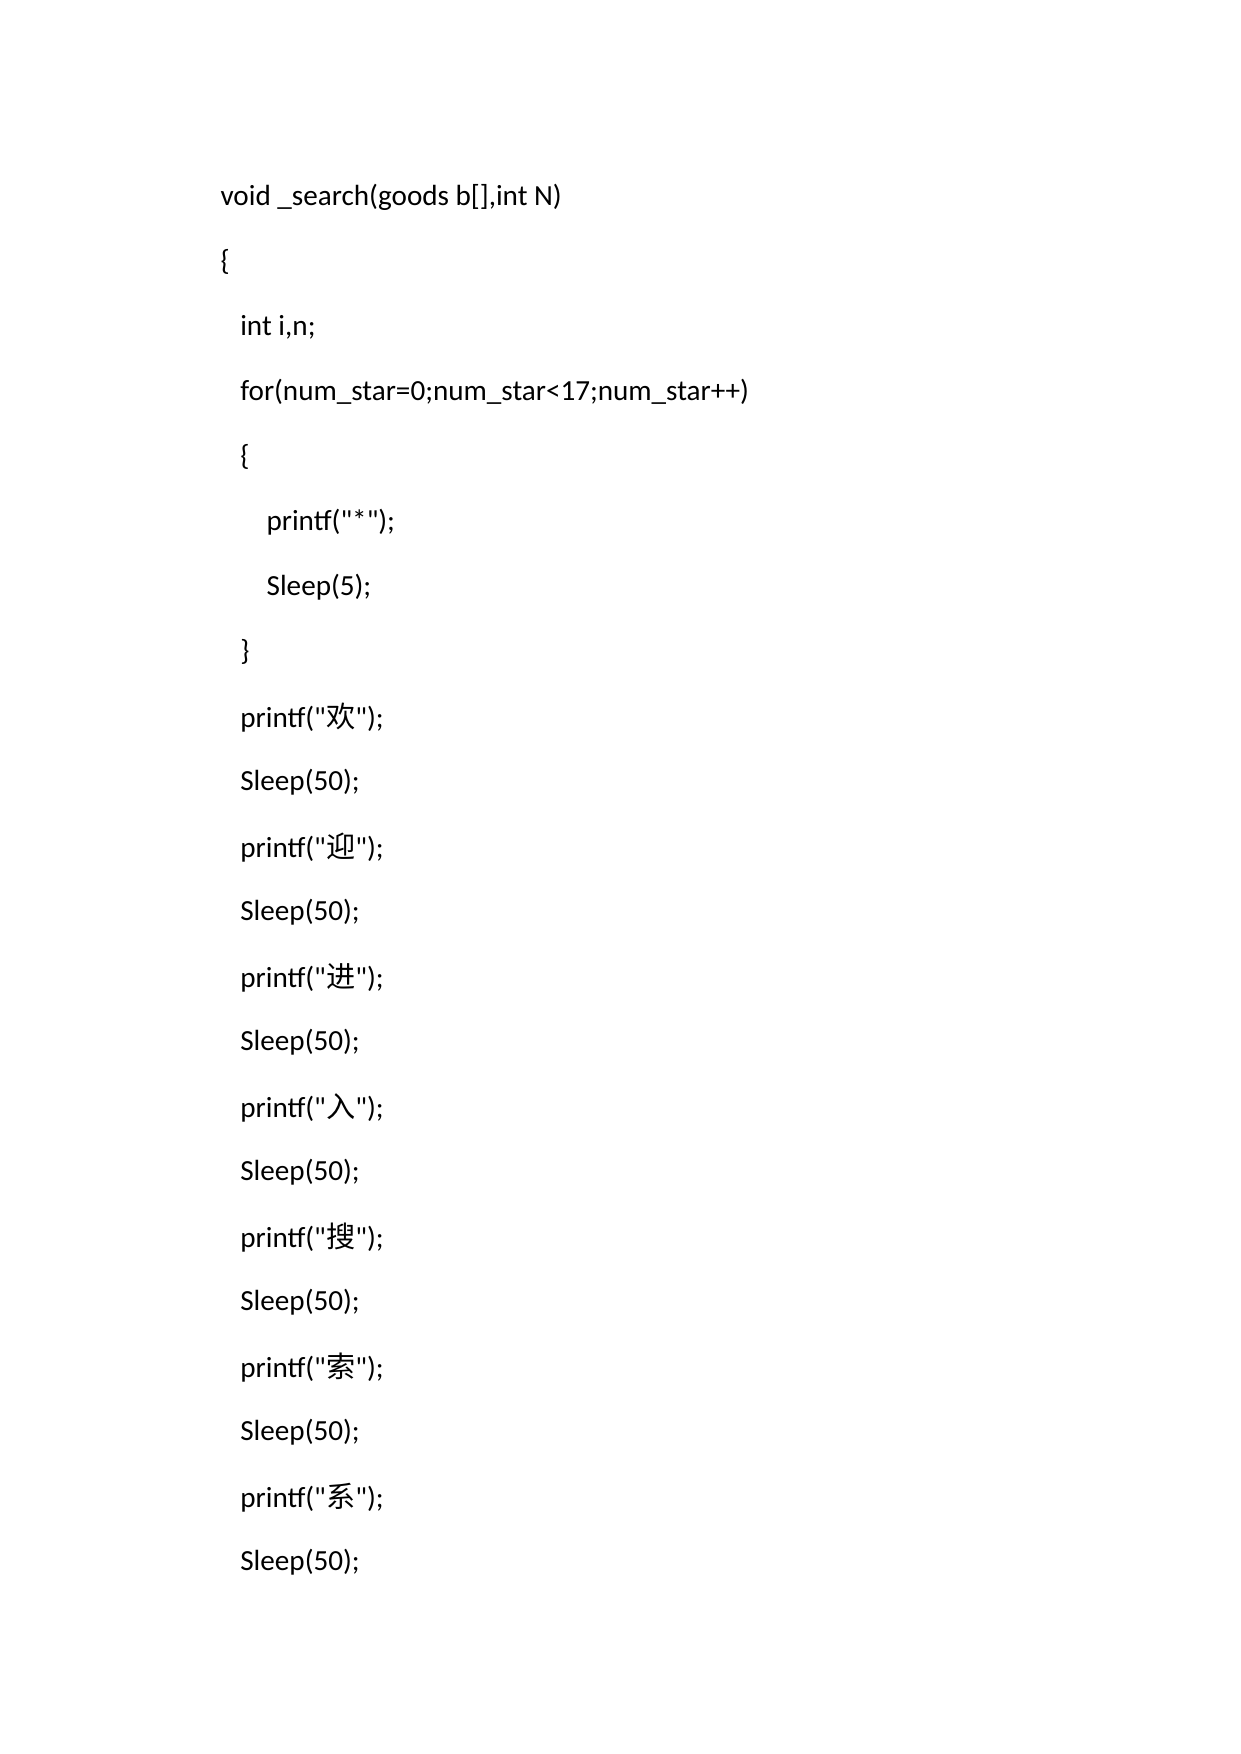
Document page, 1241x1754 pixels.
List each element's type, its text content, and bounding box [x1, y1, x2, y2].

text Sleep(50); [187, 747, 1053, 812]
text for(num_star=0;num_star<17;num_star++) [187, 357, 1053, 422]
text printf("*"); [187, 487, 1053, 552]
text { [187, 422, 1053, 487]
text printf("欢"); [187, 682, 1053, 747]
text int i,n; [187, 292, 1053, 357]
text { [187, 227, 1053, 292]
text Sleep(50); [187, 877, 1053, 942]
text printf("系"); [187, 1462, 1053, 1527]
text Sleep(50); [187, 1527, 1053, 1592]
text void _search(goods b[],int N) [187, 162, 1053, 227]
text Sleep(50); [187, 1267, 1053, 1332]
text printf("入"); [187, 1072, 1053, 1137]
text } [187, 617, 1053, 682]
text printf("进"); [187, 942, 1053, 1007]
text printf("搜"); [187, 1202, 1053, 1267]
text Sleep(50); [187, 1137, 1053, 1202]
text Sleep(50); [187, 1007, 1053, 1072]
text Sleep(50); [187, 1397, 1053, 1462]
text printf("索"); [187, 1332, 1053, 1397]
text Sleep(5); [187, 552, 1053, 617]
text printf("迎"); [187, 812, 1053, 877]
